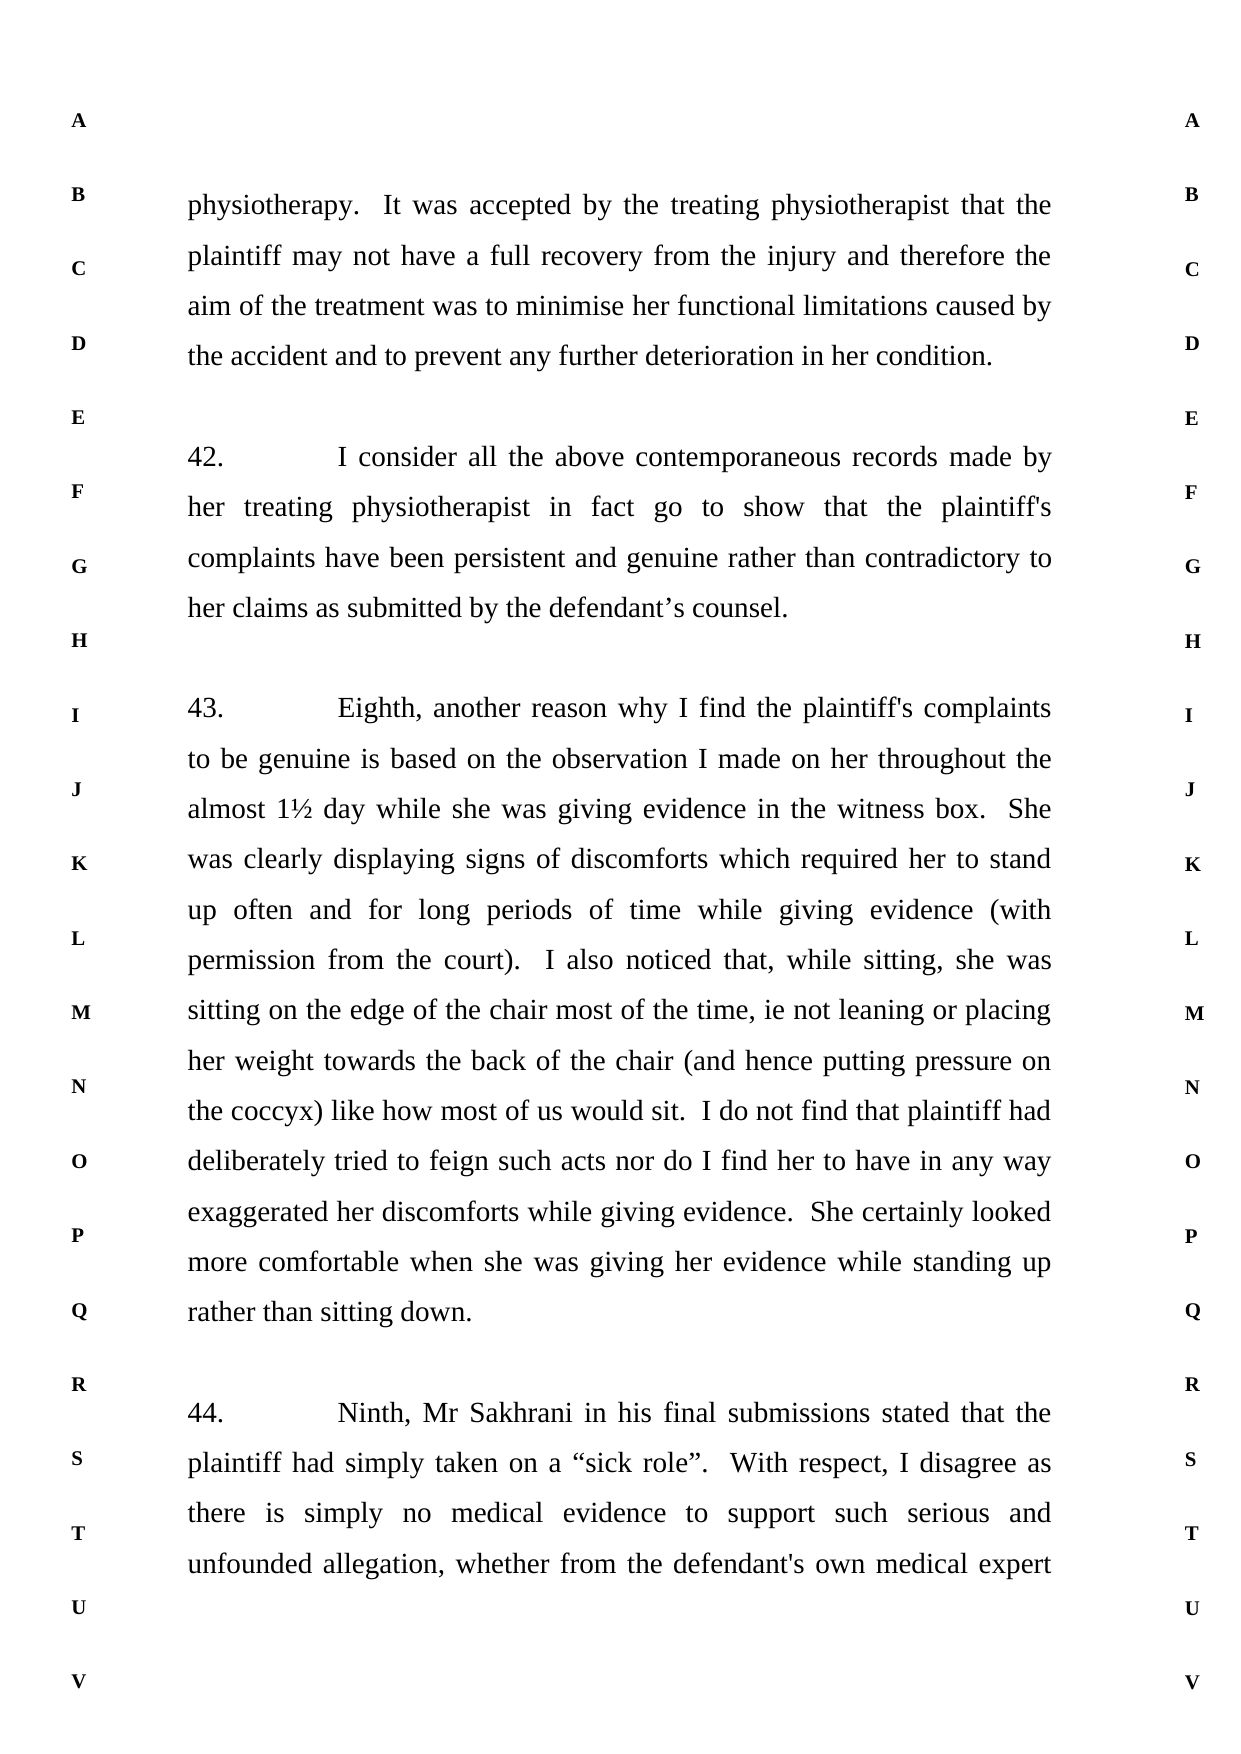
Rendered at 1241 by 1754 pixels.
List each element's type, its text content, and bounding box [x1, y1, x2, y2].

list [187, 1395, 1053, 1579]
list Eighth, another reason why I find the plaintiff's complaints to be genuine is based on the observation I made on her throughout the almost 1½ day while she was giving evidence in the witness box. She was clearly displaying signs of discomforts which required her to stand up often and for long periods of time while giving evidence (with permission from the court). I also noticed that, while sitting, she was sitting on the edge of the chair most of the time, ie not leaning or placing her weight towards the back of the chair (and hence putting pressure on the coccyx) like how most of us would sit. I do not find that plaintiff had deliberately tried to feign such acts nor do I find her to have in any way exaggerated her discomforts while giving evidence. She certainly looked more comfortable when she was giving her evidence while standing up rather than sitting down. [187, 691, 1053, 1328]
list I consider all the above contemporaneous records made by her treating physiotherapist in fact go to show that the plaintiff's complaints have been persistent and genuine rather than contradictory to her claims as submitted by the defendant’s counsel. [187, 439, 1053, 623]
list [187, 187, 1053, 372]
